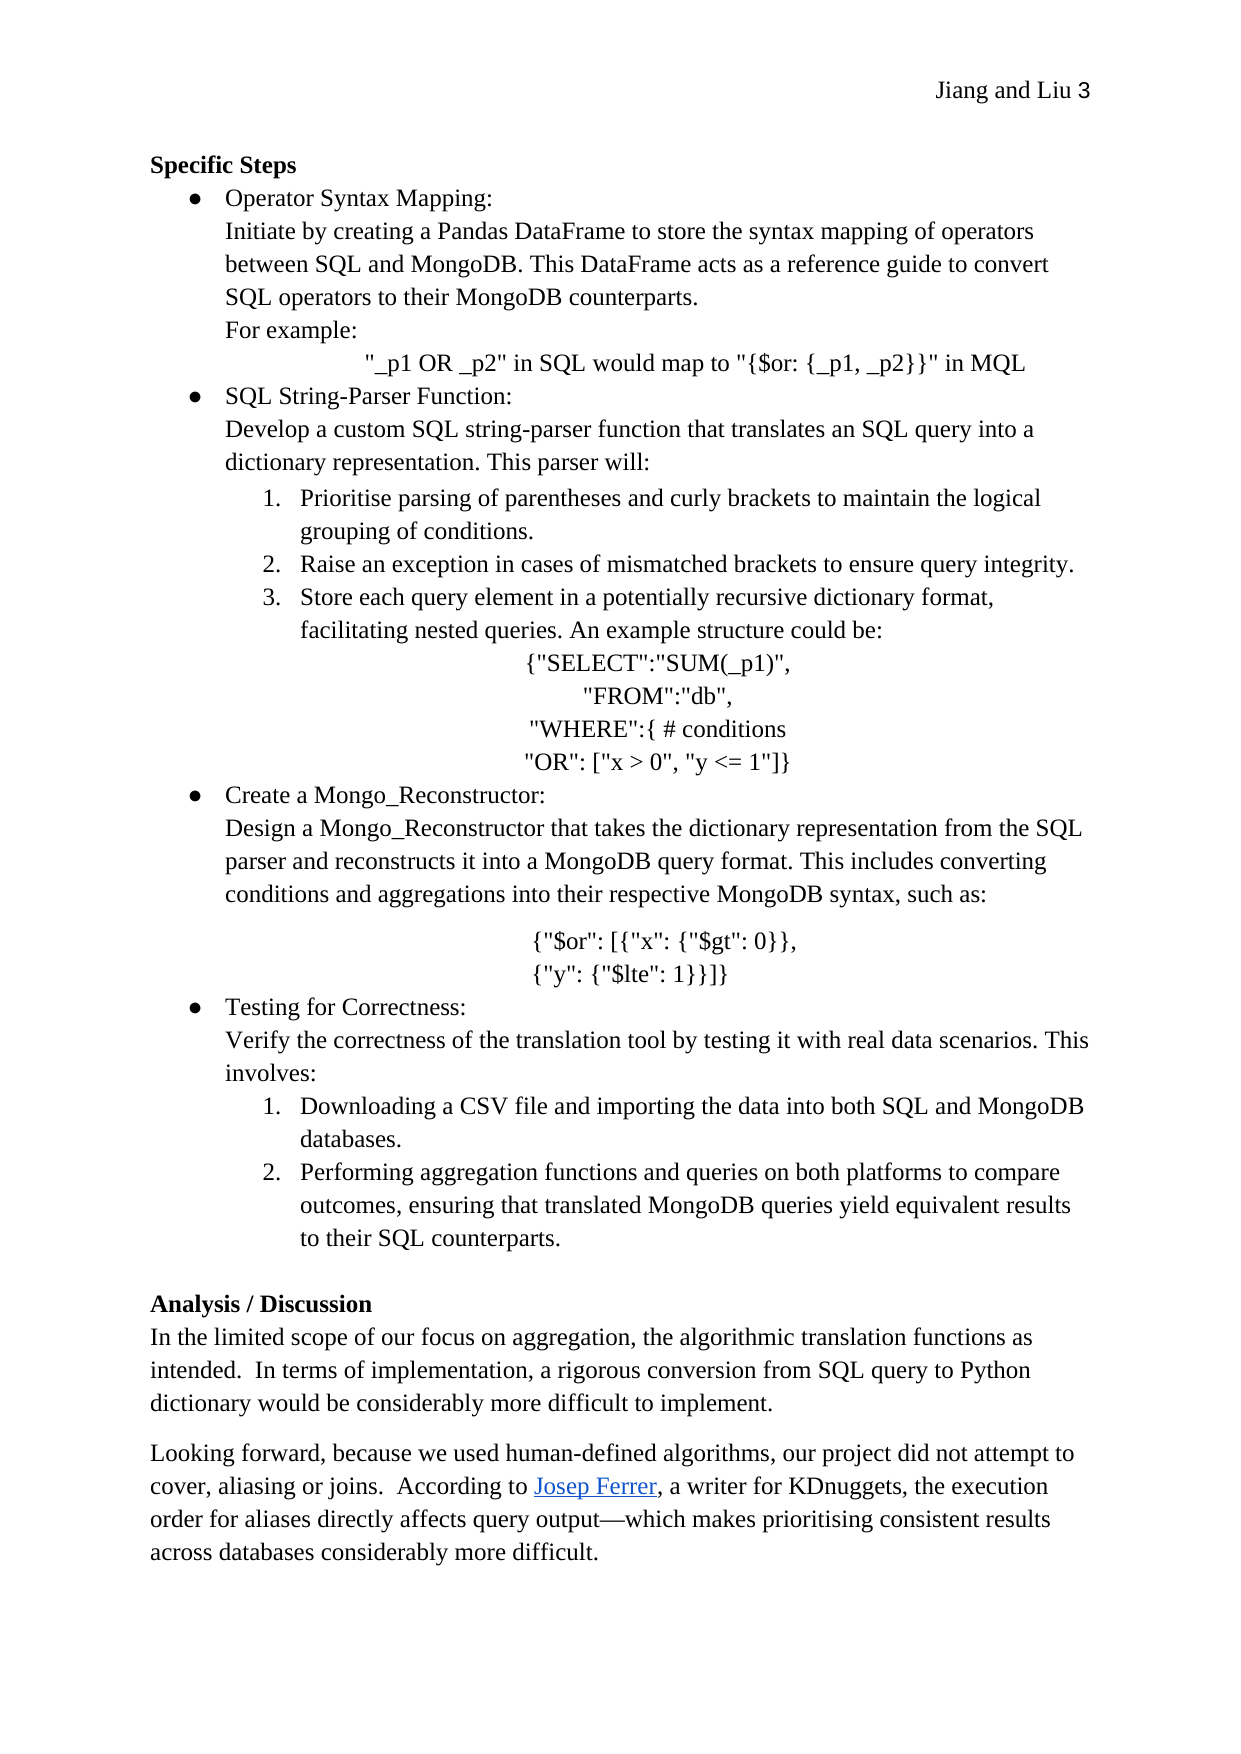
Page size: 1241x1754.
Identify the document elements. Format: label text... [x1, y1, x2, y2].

text Looking forward, because we used human-defined algorithms, our project did not attempt to cover, aliasing or joins. According to Josep Ferrer, a writer for KDnuggets, the execution order for aliases directly affects query output—which makes prioritising consistent results across databases considerably more difficult. [150, 1438, 1090, 1566]
text Design a Mongo_Reconstructor that takes the dictionary representation from the SQL parser and reconstructs it into a MongoDB query format. This includes converting conditions and aggregations into their respective MongoDB syntax, such as: [225, 813, 1090, 908]
text In the limited scope of our focus on aggregation, the algorithmic translation functions as intended. In terms of implementation, a rigorous conversion from SQL query to Python dictionary would be considerably more difficult to implement. [150, 1322, 1090, 1417]
list Downloading a CSV file and importing the data into both SQL and MongoDB databases. [262, 1091, 1090, 1153]
text "OR": ["x > 0", "y <= 1"]} [150, 747, 1090, 776]
list Performing aggregation functions and queries on both platforms to compare outcomes, ensuring that translated MongoDB queries yield equivalent results to their SQL counterparts. [262, 1157, 1090, 1252]
text Develop a custom SQL string-parser function that translates an SQL query into a dictionary representation. This parser will: [225, 414, 1090, 476]
list SQL String-Parser Function: [187, 381, 1090, 410]
text "FROM":"db", [150, 681, 1090, 710]
text {"SELECT":"SUM(_p1)", [150, 648, 1090, 677]
text Specific Steps [150, 150, 1090, 179]
text "_p1 OR _p2" in SQL would map to "{$or: {_p1, _p2}}" in MQL [300, 348, 1090, 377]
list Create a Mongo_Reconstructor: [187, 780, 1090, 809]
text {"$or": [{"x": {"$gt": 0}}, [375, 926, 1090, 955]
text "WHERE":{ # conditions [150, 714, 1090, 743]
list Operator Syntax Mapping: [187, 183, 1090, 212]
text Verify the correctness of the translation tool by testing it with real data scenarios. This involves: [225, 1025, 1090, 1087]
text Initiate by creating a Pandas DataFrame to store the syntax mapping of operators between SQL and MongoDB. This DataFrame acts as a reference guide to convert SQL operators to their MongoDB counterparts. [225, 216, 1090, 311]
list Prioritise parsing of parentheses and curly brackets to maintain the logical grouping of conditions. [262, 483, 1090, 545]
text For example: [150, 315, 1090, 344]
text {"y": {"$lte": 1}}]} [375, 959, 1090, 988]
list Testing for Correctness: [187, 992, 1090, 1021]
text Analysis / Discussion [150, 1289, 1090, 1318]
list Store each query element in a potentially recursive dictionary format, facilitating nested queries. An example structure could be: [262, 582, 1090, 644]
list Raise an exception in cases of mismatched brackets to ensure query integrity. [262, 549, 1090, 578]
